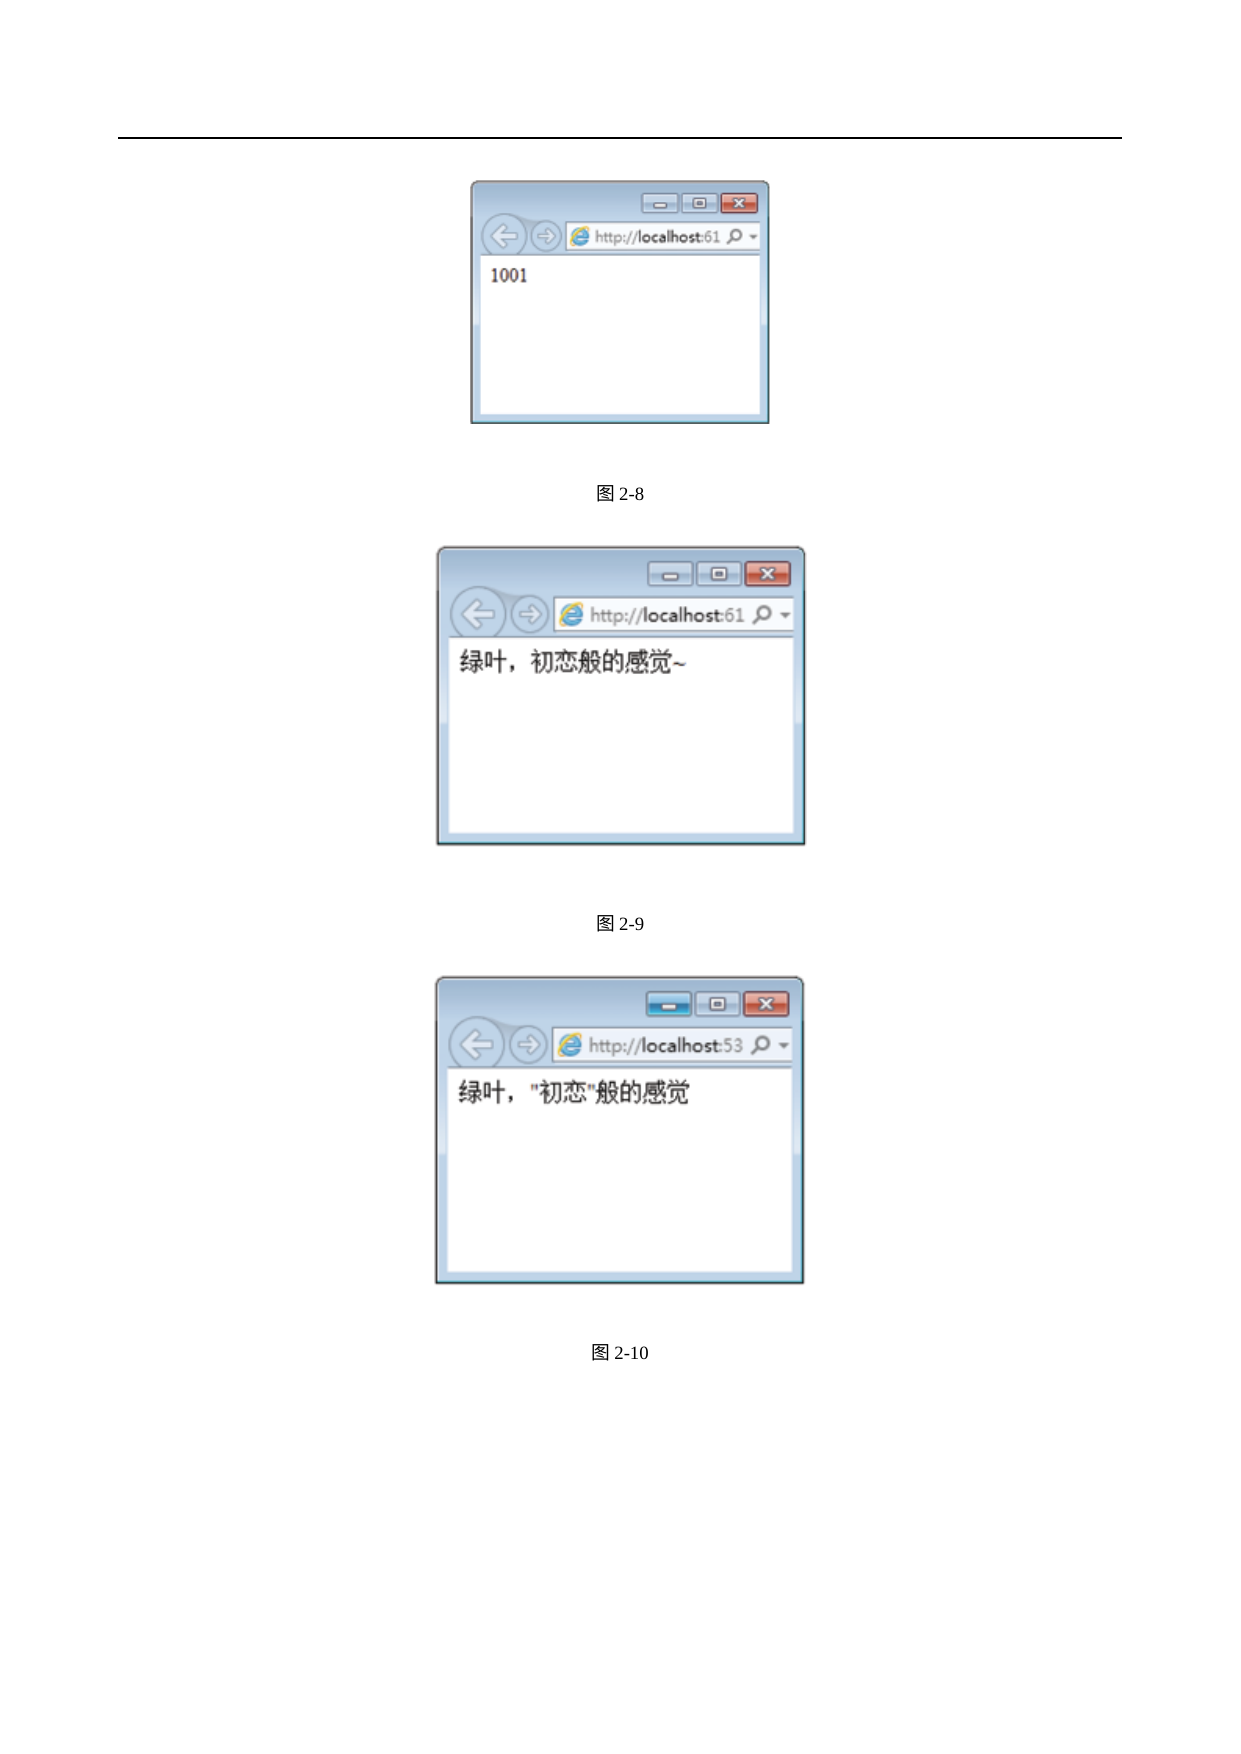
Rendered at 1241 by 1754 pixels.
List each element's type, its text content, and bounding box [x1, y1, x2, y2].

picture [470, 180, 770, 424]
text 图2-9 [118, 906, 1122, 938]
picture [433, 974, 807, 1287]
picture [433, 544, 807, 851]
text 图2-10 [118, 1335, 1122, 1368]
text 图2-8 [118, 476, 1122, 508]
